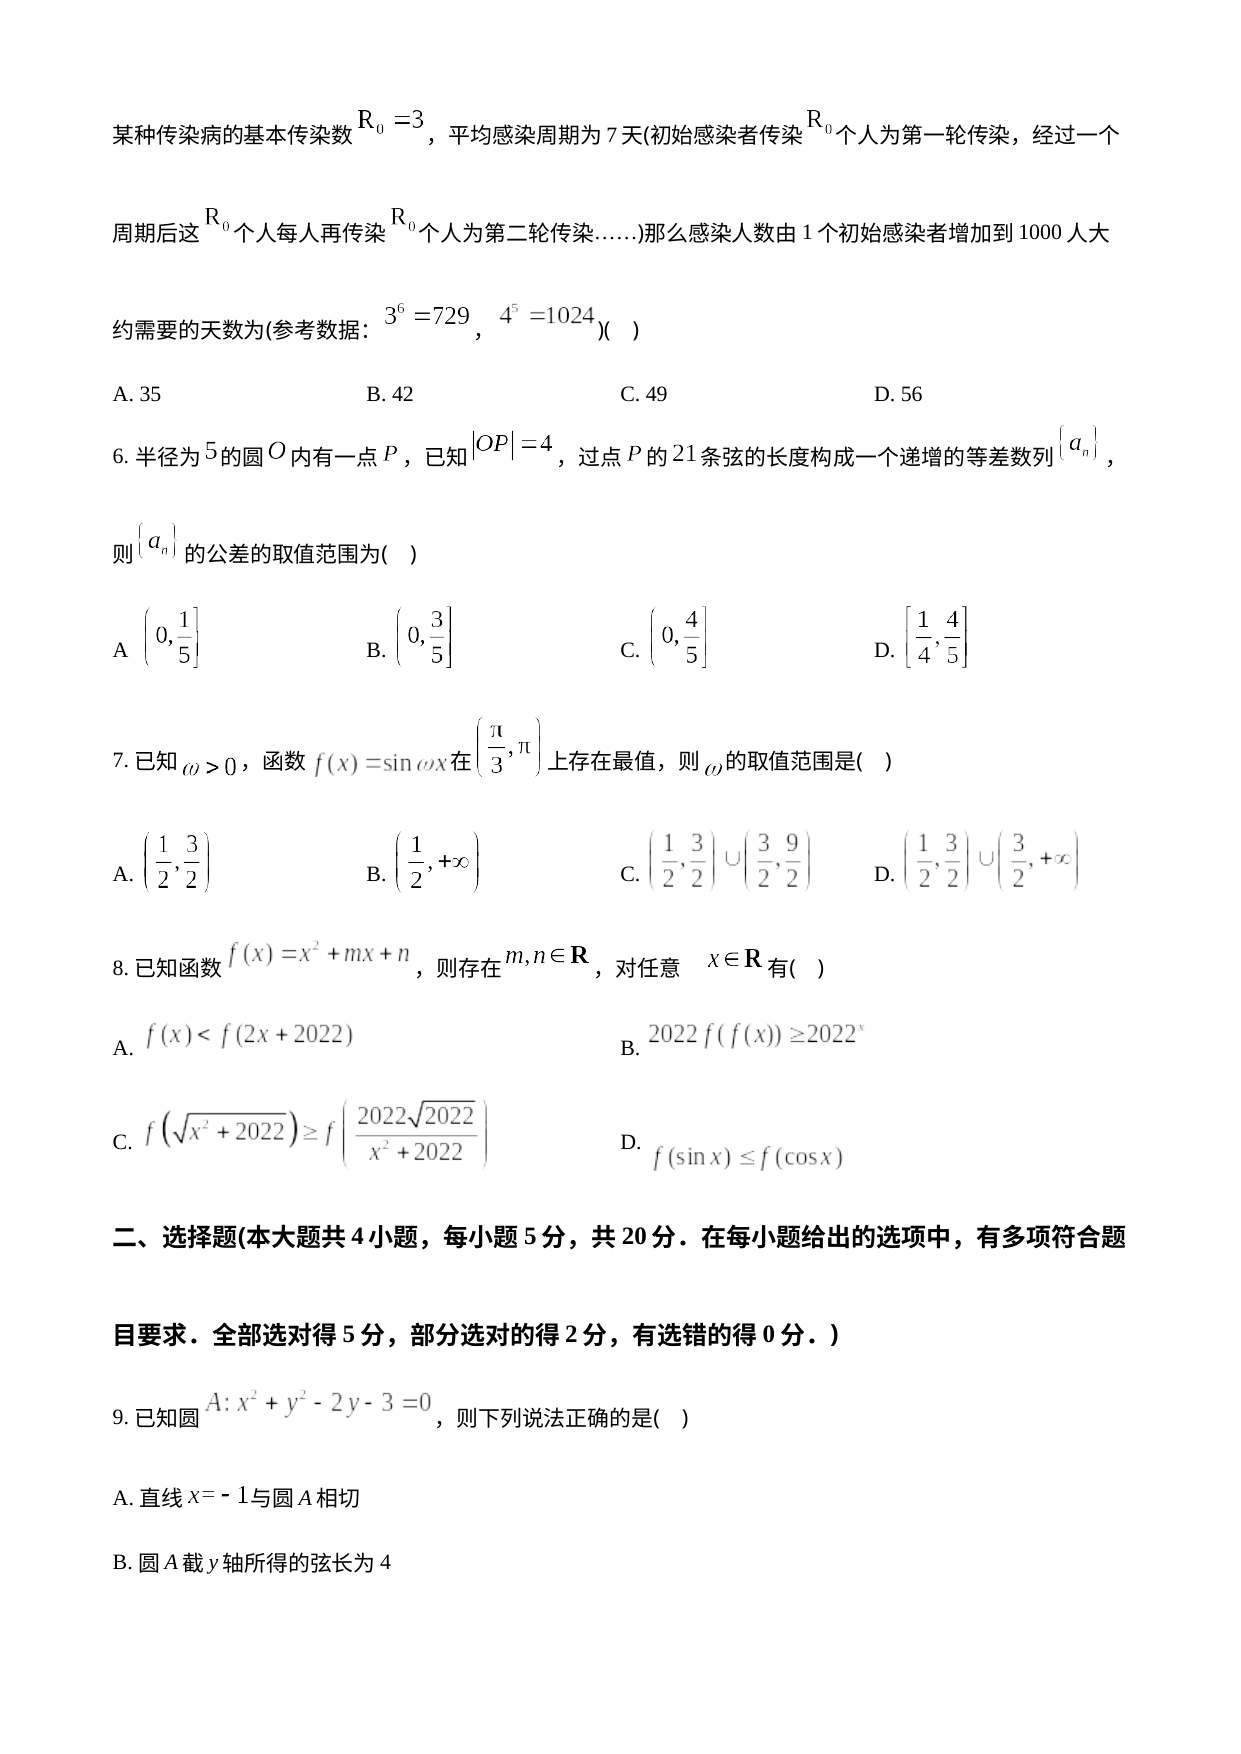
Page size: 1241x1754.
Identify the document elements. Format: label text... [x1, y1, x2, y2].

text 8. 已知函数，则存在，对任意有( ) [112, 935, 1128, 1000]
text A. 直线与圆A相切 [112, 1465, 1128, 1530]
text A. B. [112, 1016, 1128, 1081]
text 二、选择题(本大题共4小题，每小题5分，共20分．在每小题给出的选项中，有多项符合题目要求．全部选对得5分，部分选对的得2分，有选错的得0分．) [112, 1203, 1128, 1366]
text B. 圆A截y轴所得的弦长为4 [112, 1546, 1128, 1578]
text A B. C. D. [112, 601, 1128, 699]
text A. B. C. D. [112, 824, 1128, 922]
text 7. 已知，函数在上存在最值，则的取值范围是( ) [112, 711, 1128, 809]
text C. D. [112, 1093, 1128, 1191]
text 6. 半径为的圆内有一点，已知，过点的条弦的长度构成一个递增的等差数列，则的公差的取值范围为( ) [112, 423, 1128, 585]
text 9. 已知圆，则下列说法正确的是( ) [112, 1384, 1128, 1449]
text A. 35 B. 42 C. 49 D. 56 [112, 378, 1128, 410]
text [112, 102, 1128, 362]
